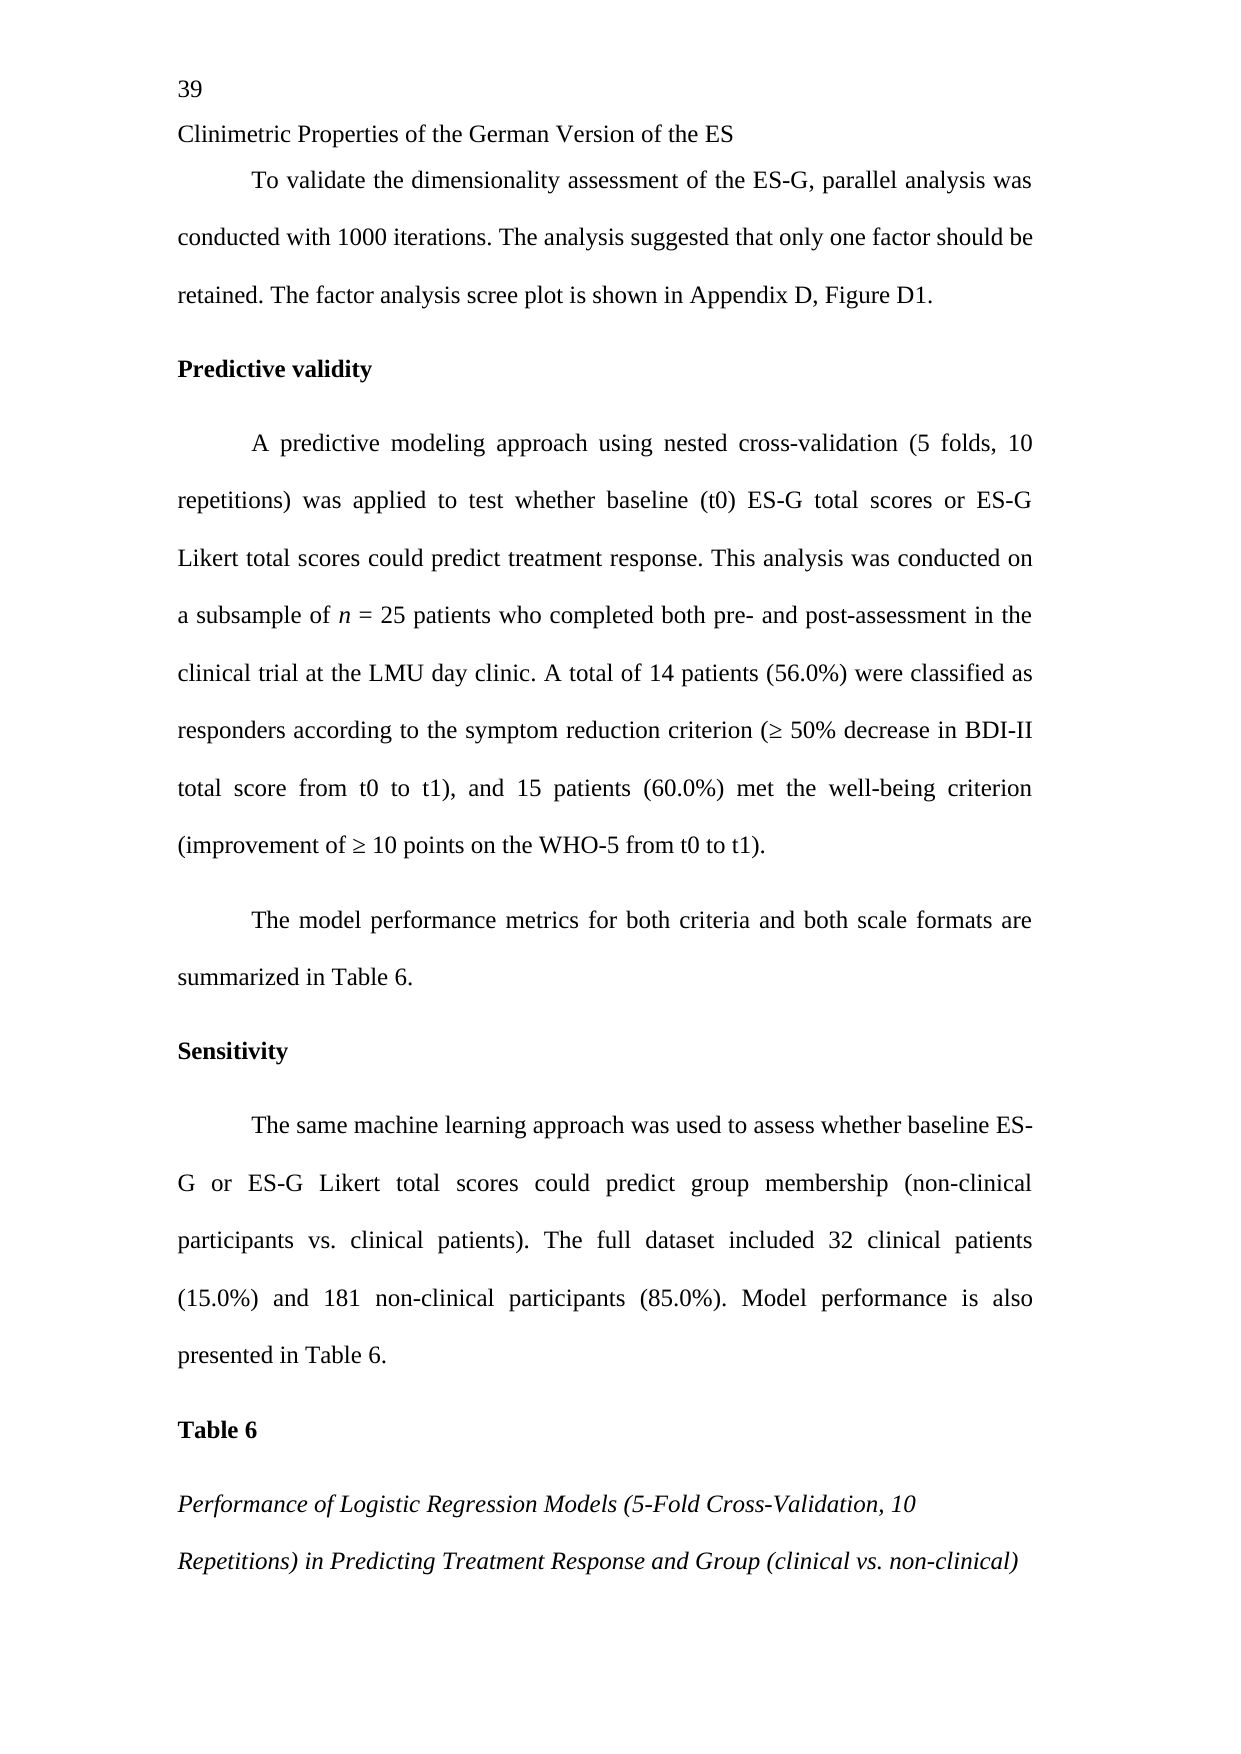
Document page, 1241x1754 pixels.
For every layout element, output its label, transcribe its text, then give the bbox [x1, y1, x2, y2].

text Predictive validity [177, 354, 1033, 383]
text The same machine learning approach was used to assess whether baseline ES-G or ES-G Likert total scores could predict group membership (non-clinical participants vs. clinical patients). The full dataset included 32 clinical patients (15.0%) and 181 non-clinical participants (85.0%). Model performance is also presented in Table 6. [177, 1111, 1033, 1369]
text Sensitivity [177, 1036, 1033, 1065]
text The model performance metrics for both criteria and both scale formats are summarized in Table 6. [177, 905, 1033, 991]
text Table 6 [177, 1415, 1033, 1443]
text To validate the dimensionality assessment of the ES-G, parallel analysis was conducted with 1000 iterations. The analysis suggested that only one factor should be retained. The factor analysis scree plot is shown in Appendix D, Figure D1. [177, 165, 1033, 308]
text Performance of Logistic Regression Models (5-Fold Cross-Validation, 10 Repetitions) in Predicting Treatment Response and Group (clinical vs. non-clinical) [177, 1489, 1033, 1575]
text A predictive modeling approach using nested cross-validation (5 folds, 10 repetitions) was applied to test whether baseline (t0) ES-G total scores or ES-G Likert total scores could predict treatment response. This analysis was conducted on a subsample of n = 25 patients who completed both pre- and post-assessment in the clinical trial at the LMU day clinic. A total of 14 patients (56.0%) were classified as responders according to the symptom reduction criterion (≥ 50% decrease in BDI-II total score from t0 to t1), and 15 patients (60.0%) met the well-being criterion (improvement of ≥ 10 points on the WHO-5 from t0 to t1). [177, 428, 1033, 859]
